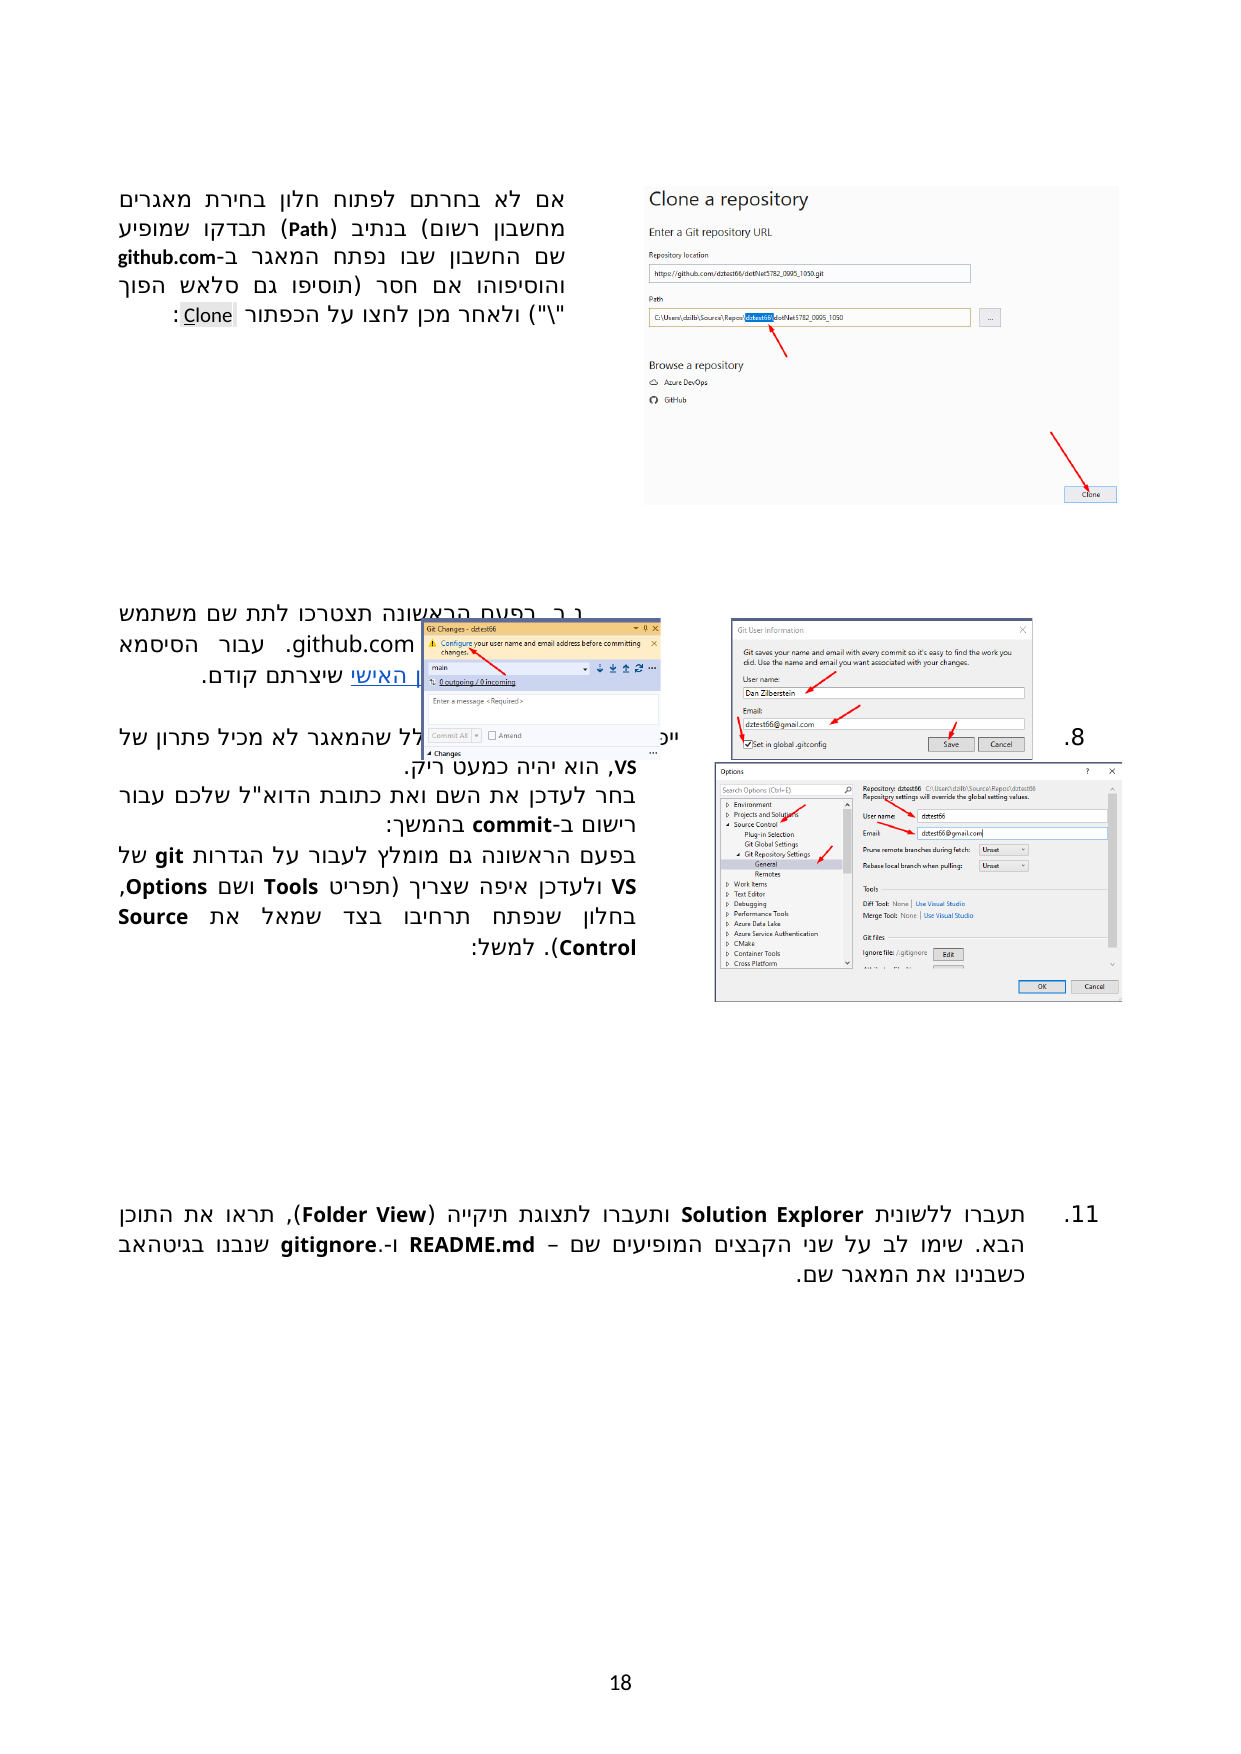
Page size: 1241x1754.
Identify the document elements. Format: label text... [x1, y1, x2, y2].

list ייפתח חלון של VS, אבל בגלל שהמאגר לא מכיל פתרון של VS, הוא יהיה כמעט ריק. [118, 724, 1063, 780]
picture [714, 762, 1123, 1002]
text נ.ב. בפעם הראשונה תצטרכו לתת שם משתמש וסיסמא לאתר github.com. עבור הסיסמא השתמשו באסימון האישי שיצרתם קודם. [118, 600, 1026, 688]
list תעברו ללשונית Solution Explorer ותעברו לתצוגת תיקייה (Folder View), תראו את התוכן הבא. שימו לב על שני הקבצים המופיעים שם – README.md ו-.gitignore שנבנו בגיטהאב כשבנינו את המאגר שם. [118, 1200, 1063, 1287]
list בחר לעדכן את השם ואת כתובת הדוא"ל שלכם עבור רישום ב-commit בהמשך: [118, 782, 714, 839]
list אם לא בחרתם לפתוח חלון בחירת מאגרים מחשבון רשום) בנתיב (Path) תבדקו שמופיע שם החשבון שבו נפתח המאגר ב-github.com והוסיפוהו אם חסר (תוסיפו גם סלאש הפוך "\") ולאחר מכן לחצו על הכפתור Clone : [118, 186, 643, 328]
picture [643, 186, 1119, 505]
list בפעם הראשונה גם מומלץ לעבור על הגדרות git של VS ולעדכן איפה שצריך (תפריט Tools ושם Options, בחלון שנפתח תרחיבו בצד שמאל את Source Control). למשל: [118, 841, 714, 961]
picture [731, 618, 1033, 760]
picture [421, 618, 661, 760]
